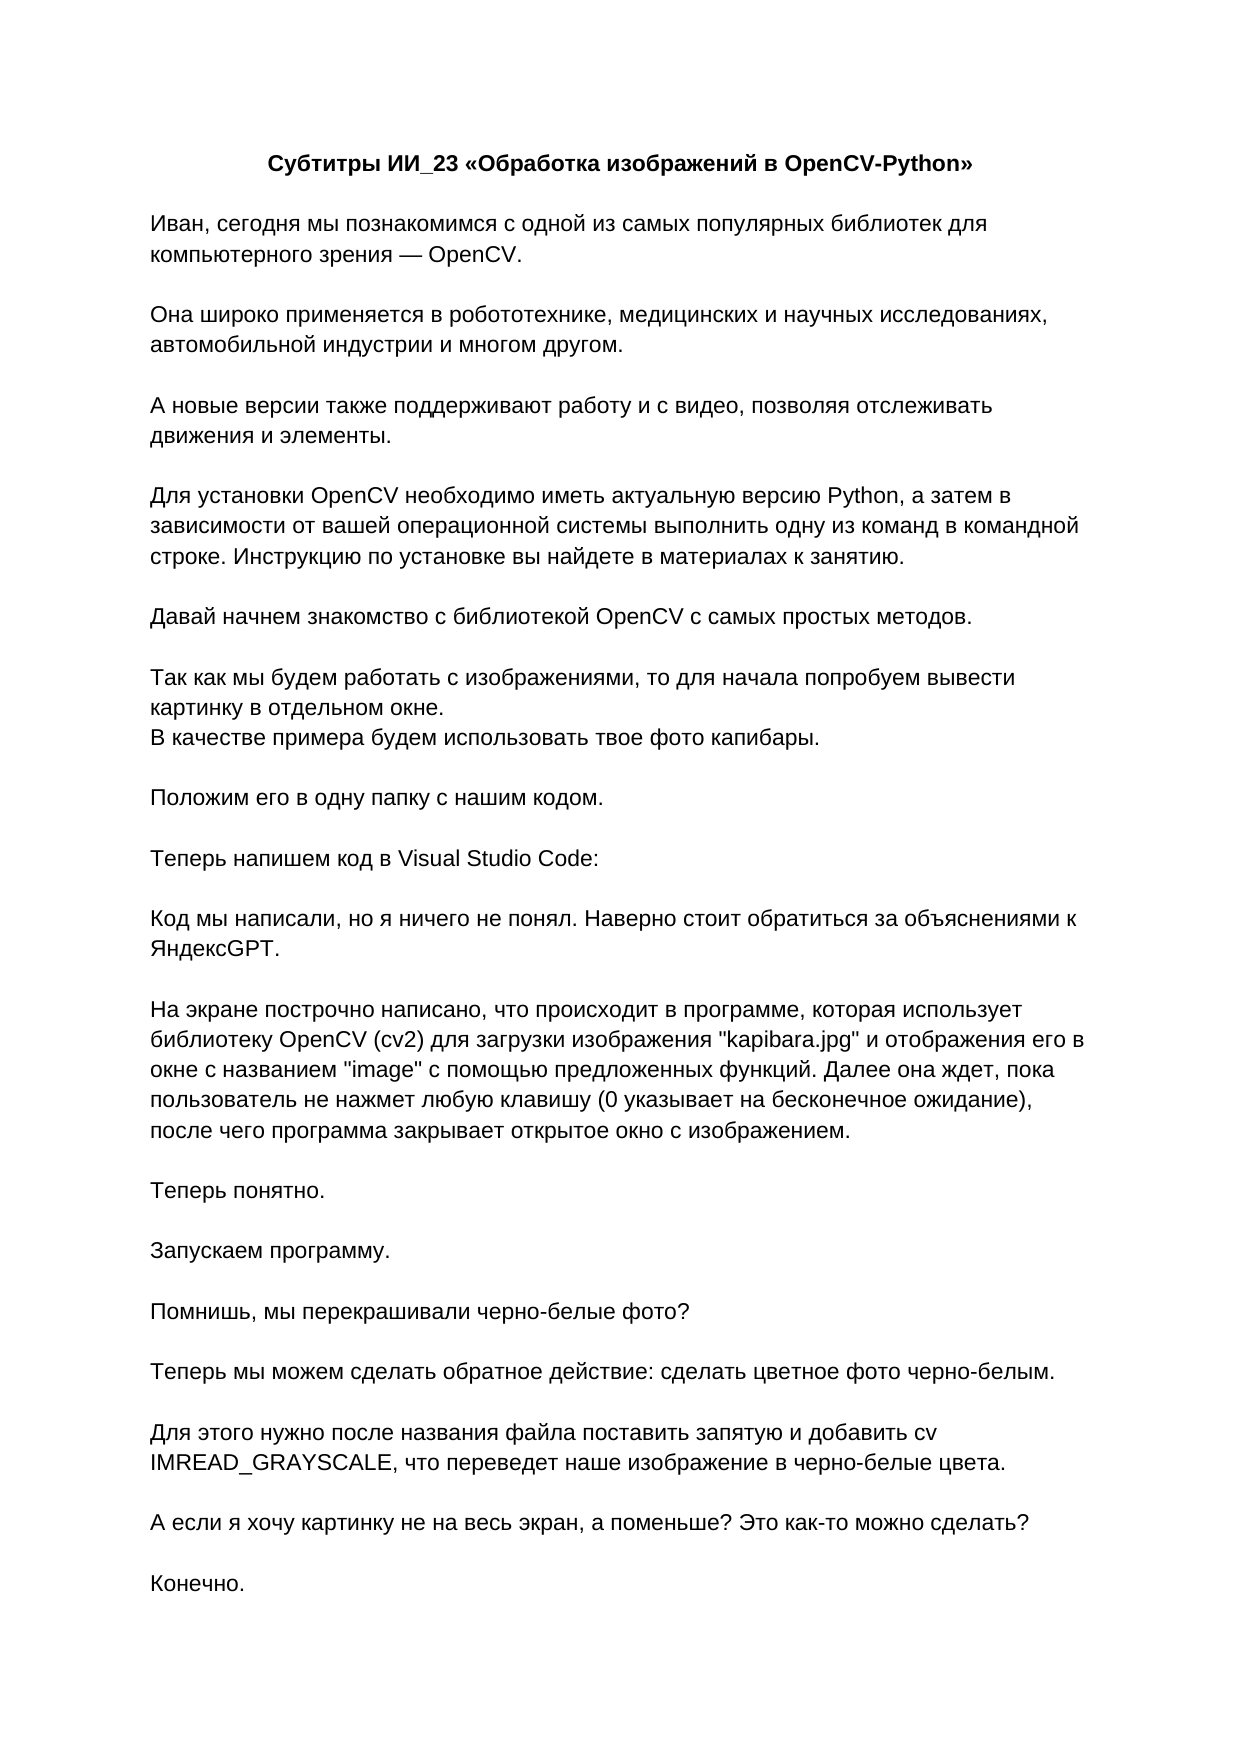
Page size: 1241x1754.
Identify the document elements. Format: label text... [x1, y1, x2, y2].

text Код мы написали, но я ничего не понял. Наверно стоит обратиться за объяснениями к ЯндексGPT. [150, 905, 1090, 962]
text Иван, сегодня мы познакомимся с одной из самых популярных библиотек для компьютерного зрения — OpenCV. [150, 210, 1090, 267]
text Для этого нужно после названия файла поставить запятую и добавить cv IMREAD_GRAYSCALE, что переведет наше изображение в черно-белые цвета. [150, 1419, 1090, 1475]
text Теперь понятно. [150, 1177, 1090, 1203]
text На экране построчно написано, что происходит в программе, которая использует библиотеку OpenCV (cv2) для загрузки изображения "kapibara.jpg" и отображения его в окне с названием "image" с помощью предложенных функций. Далее она ждет, пока пользователь не нажмет любую клавишу (0 указывает на бесконечное ожидание), после чего программа закрывает открытое окно с изображением. [150, 996, 1090, 1143]
text В качестве примера будем использовать твое фото капибары. [150, 724, 1090, 750]
text Запускаем программу. [150, 1237, 1090, 1264]
text Так как мы будем работать с изображениями, то для начала попробуем вывести картинку в отдельном окне. [150, 663, 1090, 720]
text Для установки OpenCV необходимо иметь актуальную версию Python, а затем в зависимости от вашей операционной системы выполнить одну из команд в командной строке. Инструкцию по установке вы найдете в материалах к занятию. [150, 482, 1090, 569]
text Теперь мы можем сделать обратное действие: сделать цветное фото черно-белым. [150, 1358, 1090, 1385]
text Давай начнем знакомство с библиотекой OpenCV с самых простых методов. [150, 603, 1090, 629]
text Субтитры ИИ_23 «Обработка изображений в OpenCV-Python» [960, 150, 1090, 176]
text А если я хочу картинку не на весь экран, а поменьше? Это как-то можно сделать? [150, 1509, 1090, 1536]
text Теперь напишем код в Visual Studio Code: [150, 845, 1090, 871]
text Положим его в одну папку с нашим кодом. [150, 784, 1090, 811]
text Субтитры ИИ_23 «Обработка изображений в OpenCV-Python» [150, 150, 478, 176]
text Помнишь, мы перекрашивали черно-белые фото? [150, 1298, 1090, 1324]
text Она широко применяется в робототехнике, медицинских и научных исследованиях, автомобильной индустрии и многом другом. [150, 301, 1090, 358]
text Конечно. [150, 1570, 1090, 1596]
text А новые версии также поддерживают работу и с видео, позволяя отслеживать движения и элементы. [150, 392, 1090, 448]
